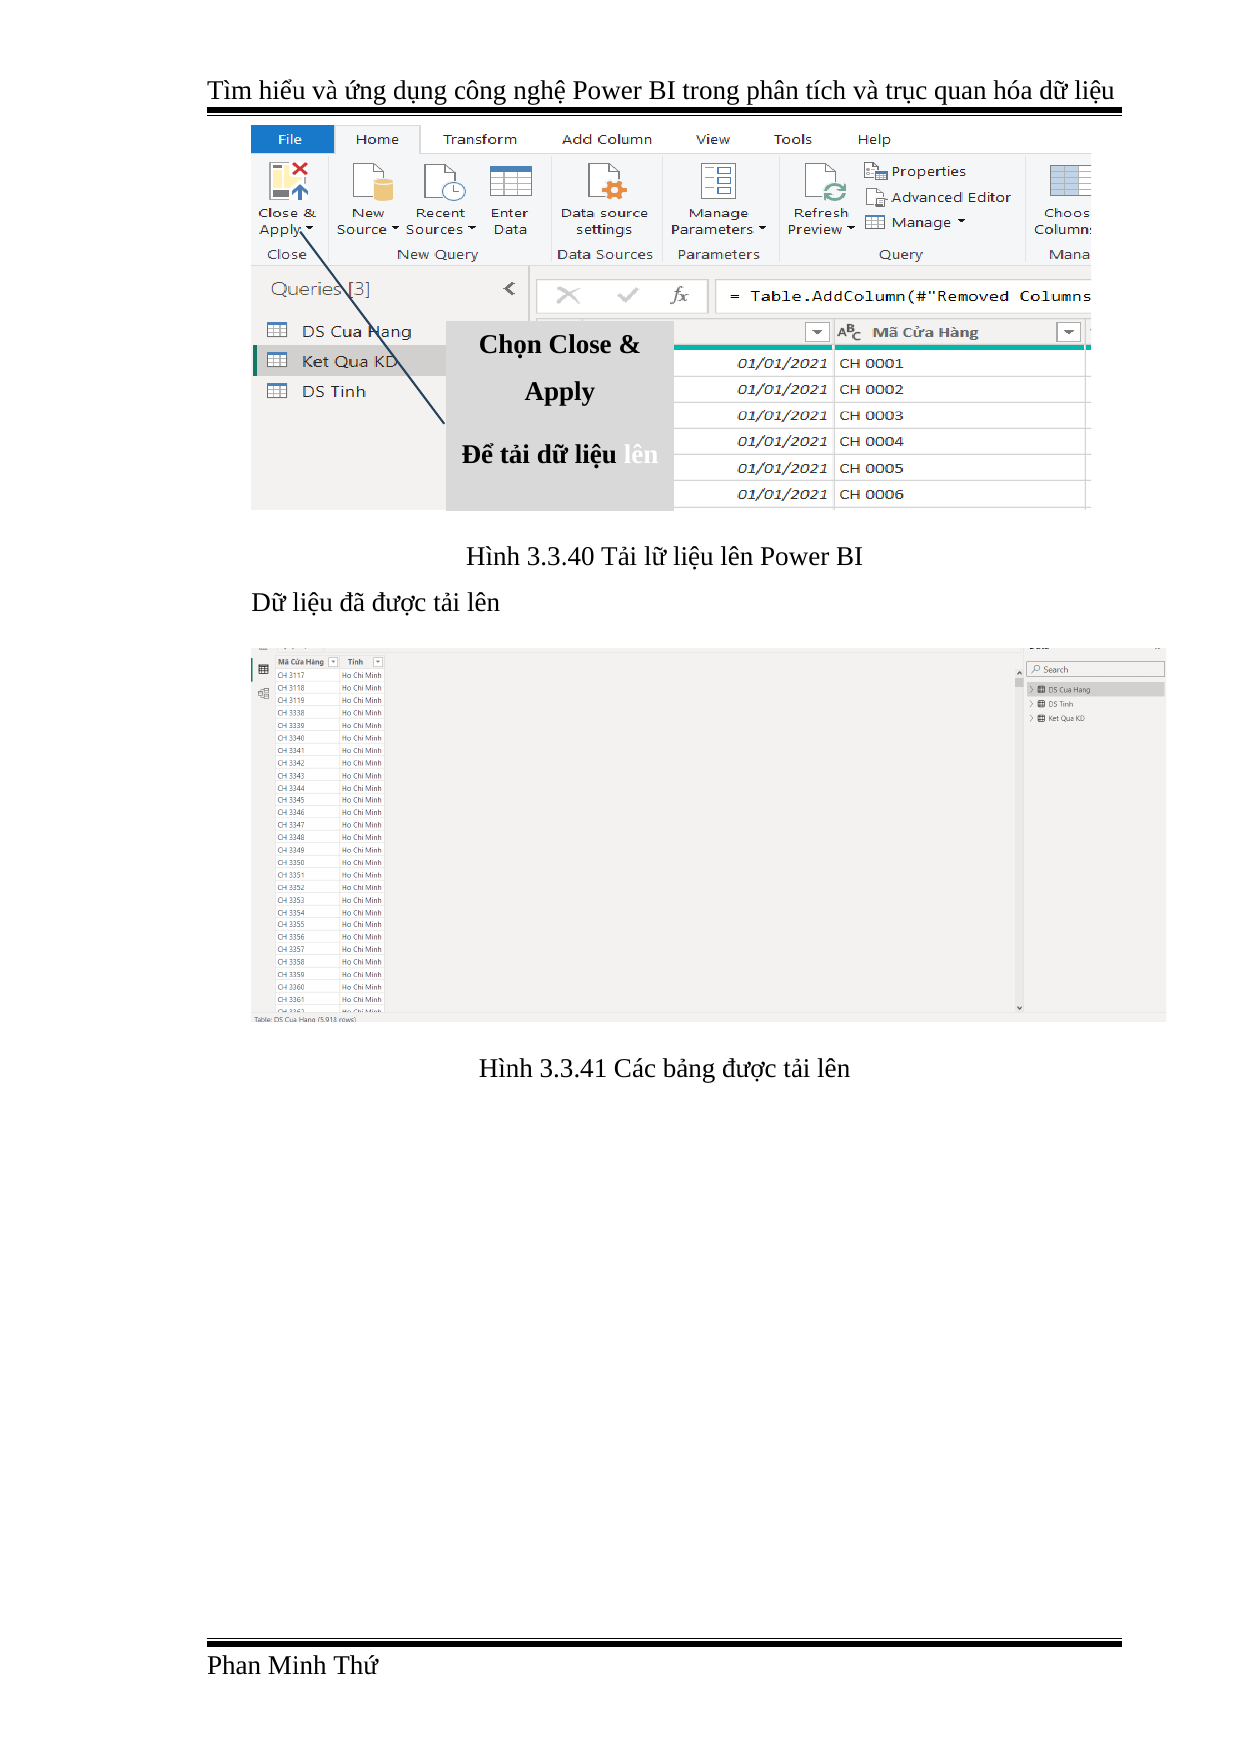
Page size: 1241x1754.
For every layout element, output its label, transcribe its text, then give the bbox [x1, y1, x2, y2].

picture [251, 118, 1092, 510]
picture [251, 648, 1167, 1022]
text Dữ liệu đã được tải lên [207, 586, 1122, 617]
